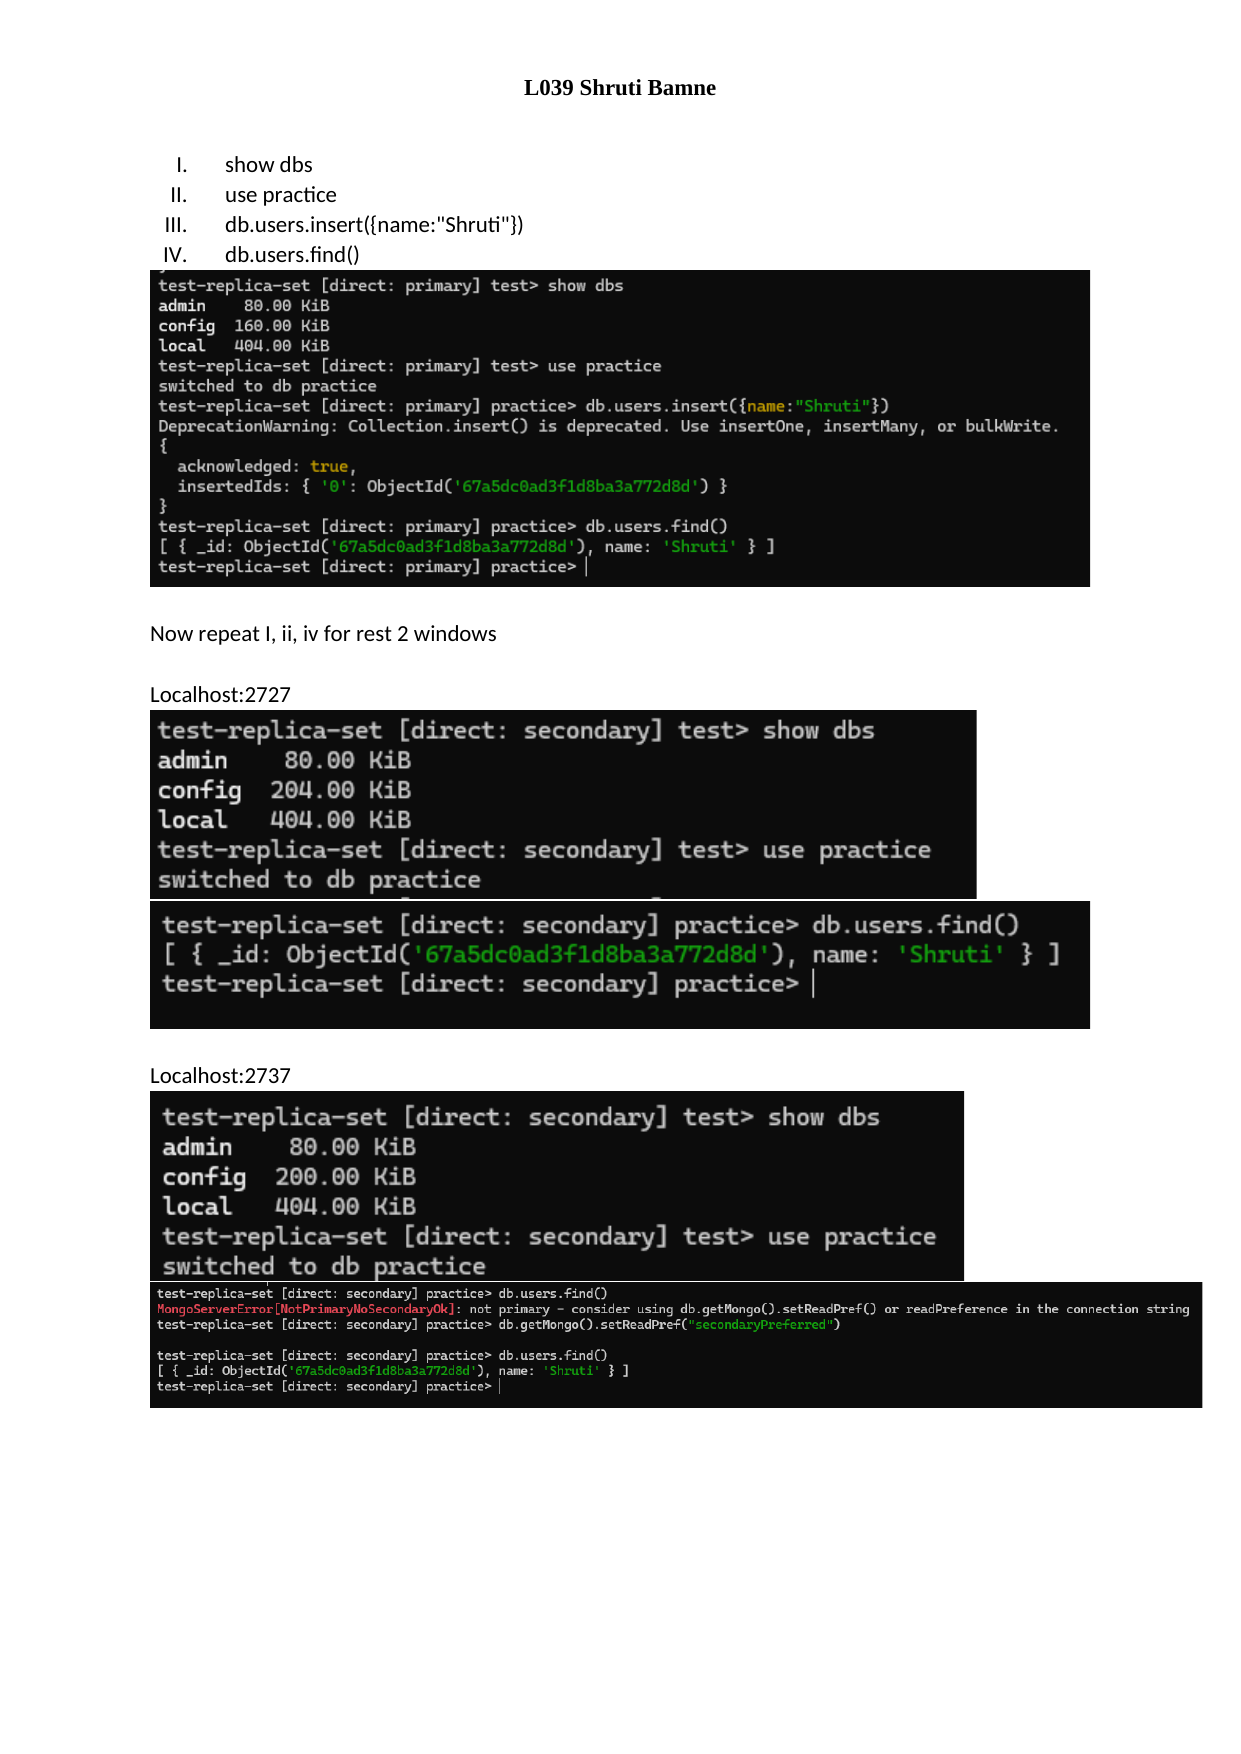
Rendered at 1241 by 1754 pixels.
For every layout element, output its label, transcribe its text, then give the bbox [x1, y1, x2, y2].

text Localhost:2727 [150, 680, 1090, 708]
picture [150, 710, 977, 899]
list show dbs [187, 150, 1090, 178]
list db.users.insert({name:"Shruti"}) [187, 210, 1090, 238]
picture [150, 1282, 1203, 1408]
picture [150, 270, 1091, 587]
picture [150, 901, 1091, 1029]
list db.users.find() [187, 241, 1090, 269]
list use practice [187, 180, 1090, 208]
text Now repeat I, ii, iv for rest 2 windows [150, 619, 1090, 647]
picture [150, 1091, 965, 1281]
text Localhost:2737 [150, 1061, 1090, 1089]
